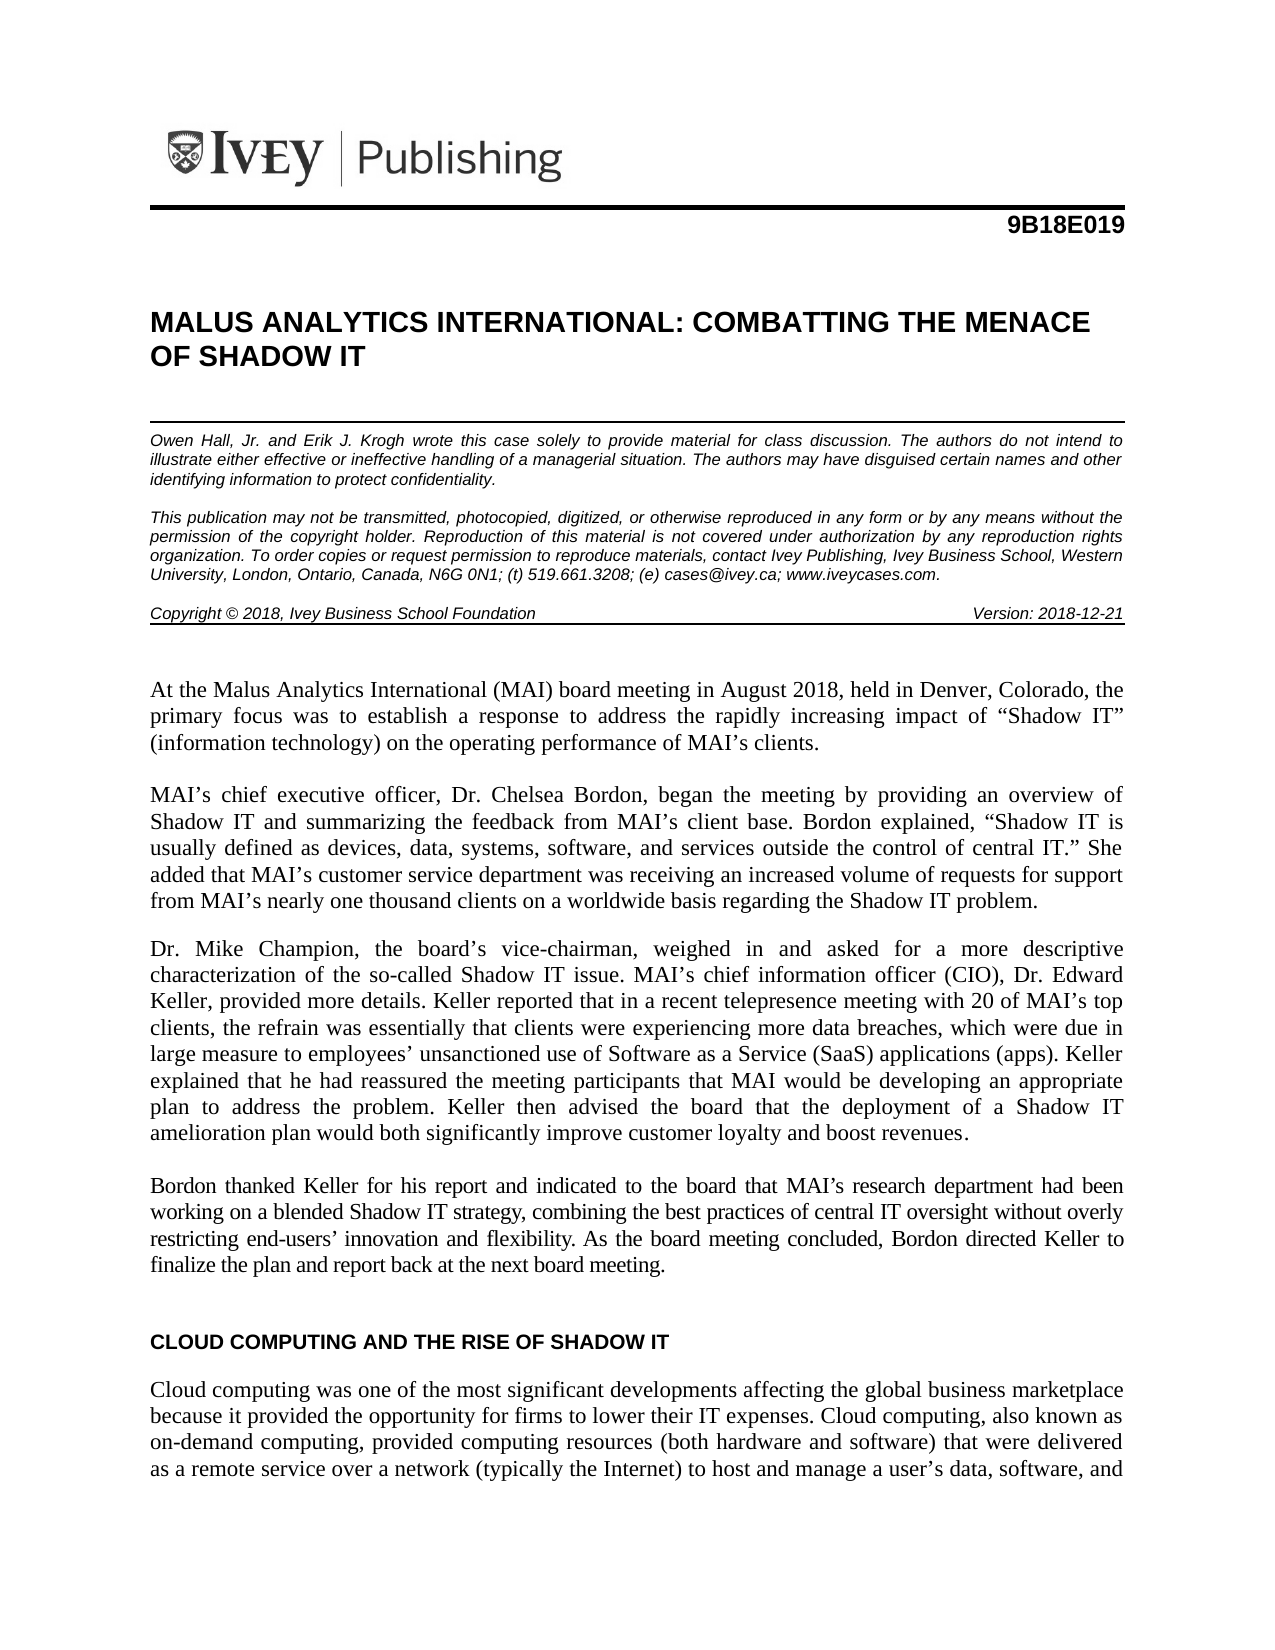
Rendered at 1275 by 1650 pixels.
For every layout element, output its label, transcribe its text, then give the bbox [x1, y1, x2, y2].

text MAI’s chief executive officer, Dr. Chelsea Bordon, began the meeting by providing an overview of Shadow IT and summarizing the feedback from MAI’s client base. Bordon explained, “Shadow IT is usually defined as devices, data, systems, software, and services outside the control of central IT.” She added that MAI’s customer service department was receiving an increased volume of requests for support from MAI’s nearly one thousand clients on a worldwide basis regarding the Shadow IT problem. [150, 782, 1125, 913]
text Dr. Mike Champion, the board’s vice-chairman, weighed in and asked for a more descriptive characterization of the so-called Shadow IT issue. MAI’s chief information officer (CIO), Dr. Edward Keller, provided more details. Keller reported that in a recent telepresence meeting with 20 of MAI’s top clients, the refrain was essentially that clients were experiencing more data breaches, which were due in large measure to employees’ unsanctioned use of Software as a Service (SaaS) applications (apps). Keller explained that he had reassured the meeting participants that MAI would be developing an appropriate plan to address the problem. Keller then advised the board that the deployment of a Shadow IT amelioration plan would both significantly improve customer loyalty and boost revenues. [150, 935, 1125, 1146]
text 9B18E019 [150, 210, 1125, 238]
title Malus analytics international: combatTing the menace of shadow it [150, 306, 1125, 373]
text Owen Hall, Jr. and Erik J. Krogh wrote this case solely to provide material for class discussion. The authors do not intend to illustrate either effective or ineffective handling of a managerial situation. The authors may have disguised certain names and other identifying information to protect confidentiality. [150, 423, 1125, 488]
text This publication may not be transmitted, photocopied, digitized, or otherwise reproduced in any form or by any means without the permission of the copyright holder. Reproduction of this material is not covered under authorization by any reproduction rights organization. To order copies or request permission to reproduce materials, contact Ivey Publishing, Ivey Business School, Western University, London, Ontario, Canada, N6G 0N1; (t) 519.661.3208; (e) cases@ivey.ca; www.iveycases.com. [150, 508, 1125, 584]
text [150, 1376, 1125, 1481]
text Copyright © 2018, Ivey Business School Foundation Version: 2018-12-21 [150, 603, 1125, 623]
text Cloud Computing and the Rise of Shadow IT [150, 1330, 1125, 1354]
text At the Malus Analytics International (MAI) board meeting in August 2018, held in Denver, Colorado, the primary focus was to establish a response to address the rapidly increasing impact of “Shadow IT” (information technology) on the operating performance of MAI’s clients. [150, 676, 1125, 755]
text Bordon thanked Keller for his report and indicated to the board that MAI’s research department had been working on a blended Shadow IT strategy, combining the best practices of central IT oversight without overly restricting end-users’ innovation and flexibility. As the board meeting concluded, Bordon directed Keller to finalize the plan and report back at the next board meeting. [150, 1172, 1125, 1277]
